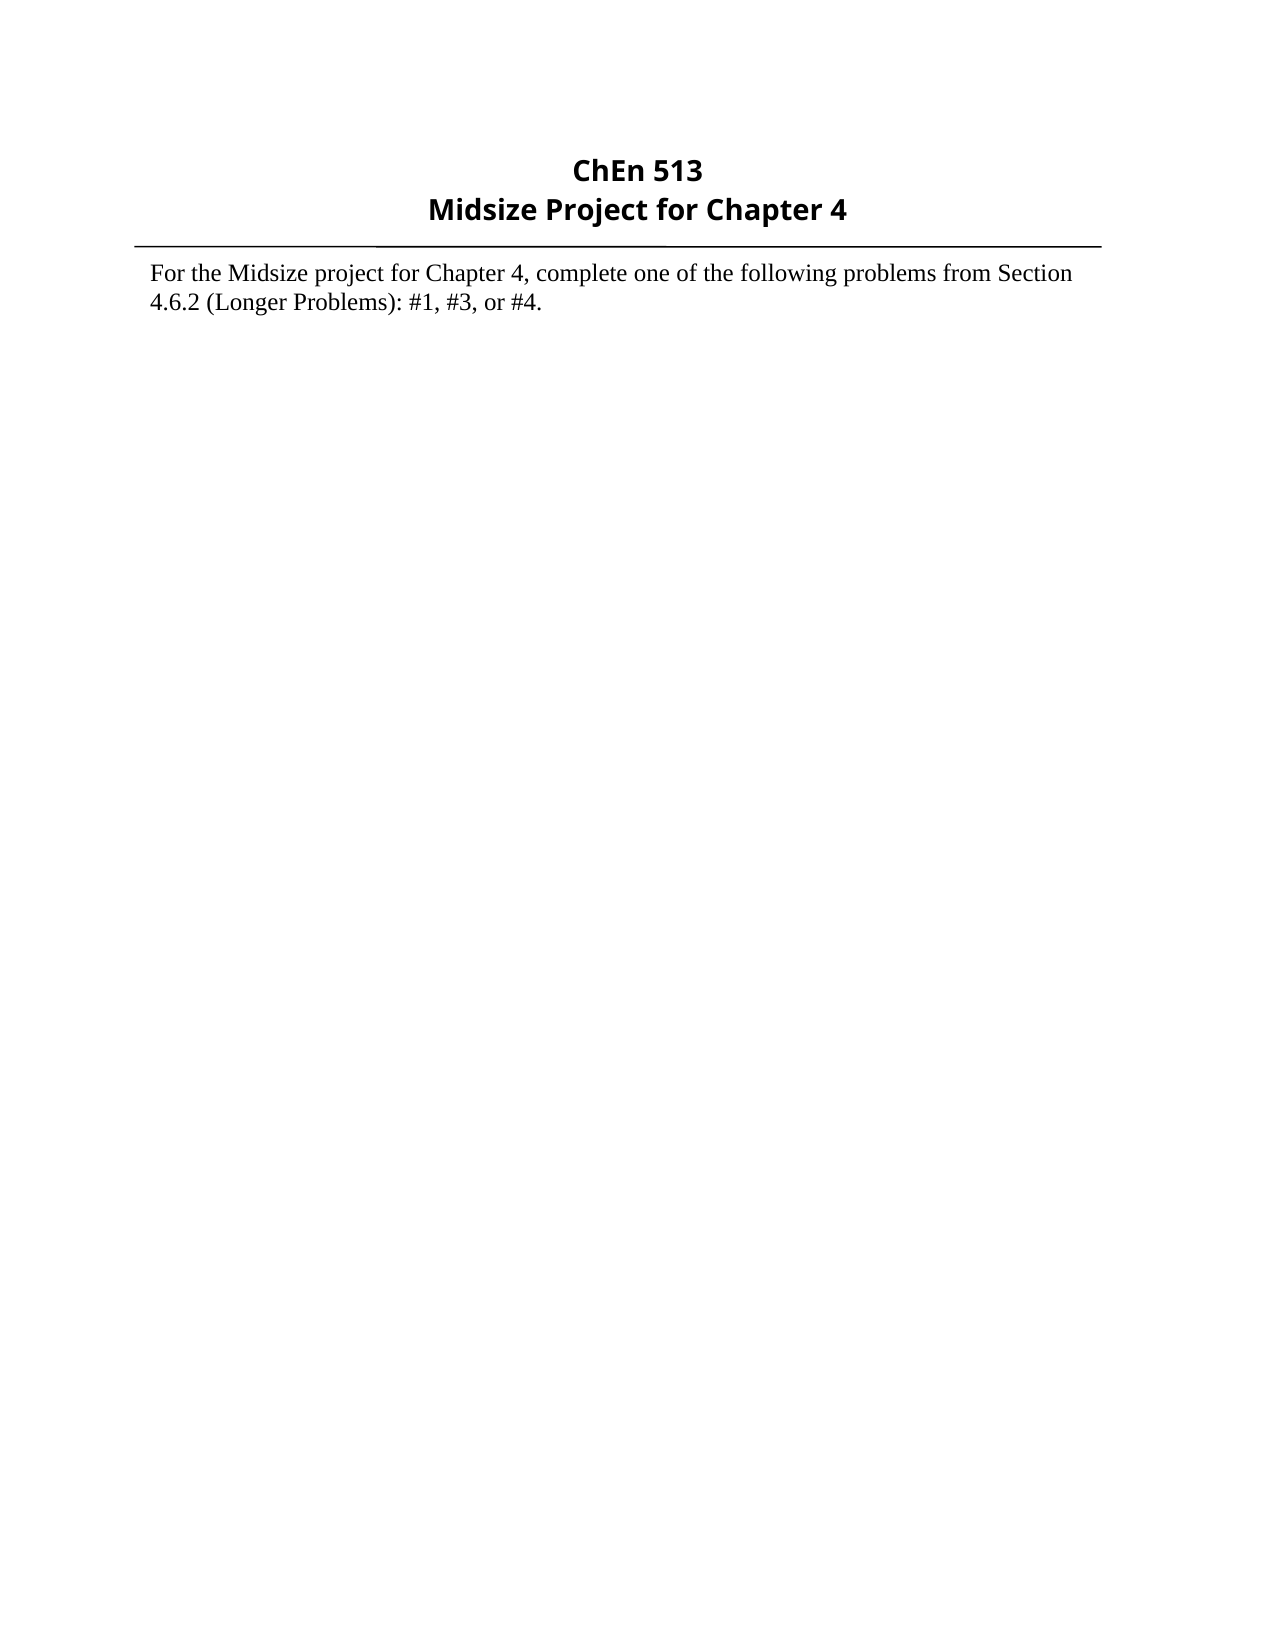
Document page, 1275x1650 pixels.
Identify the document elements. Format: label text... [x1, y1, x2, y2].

text For the Midsize project for Chapter 4, complete one of the following problems from Section 4.6.2 (Longer Problems): #1, #3, or #4. [150, 258, 1125, 316]
text ChEn 513 [150, 150, 1125, 190]
text Midsize Project for Chapter 4 [150, 190, 1125, 229]
